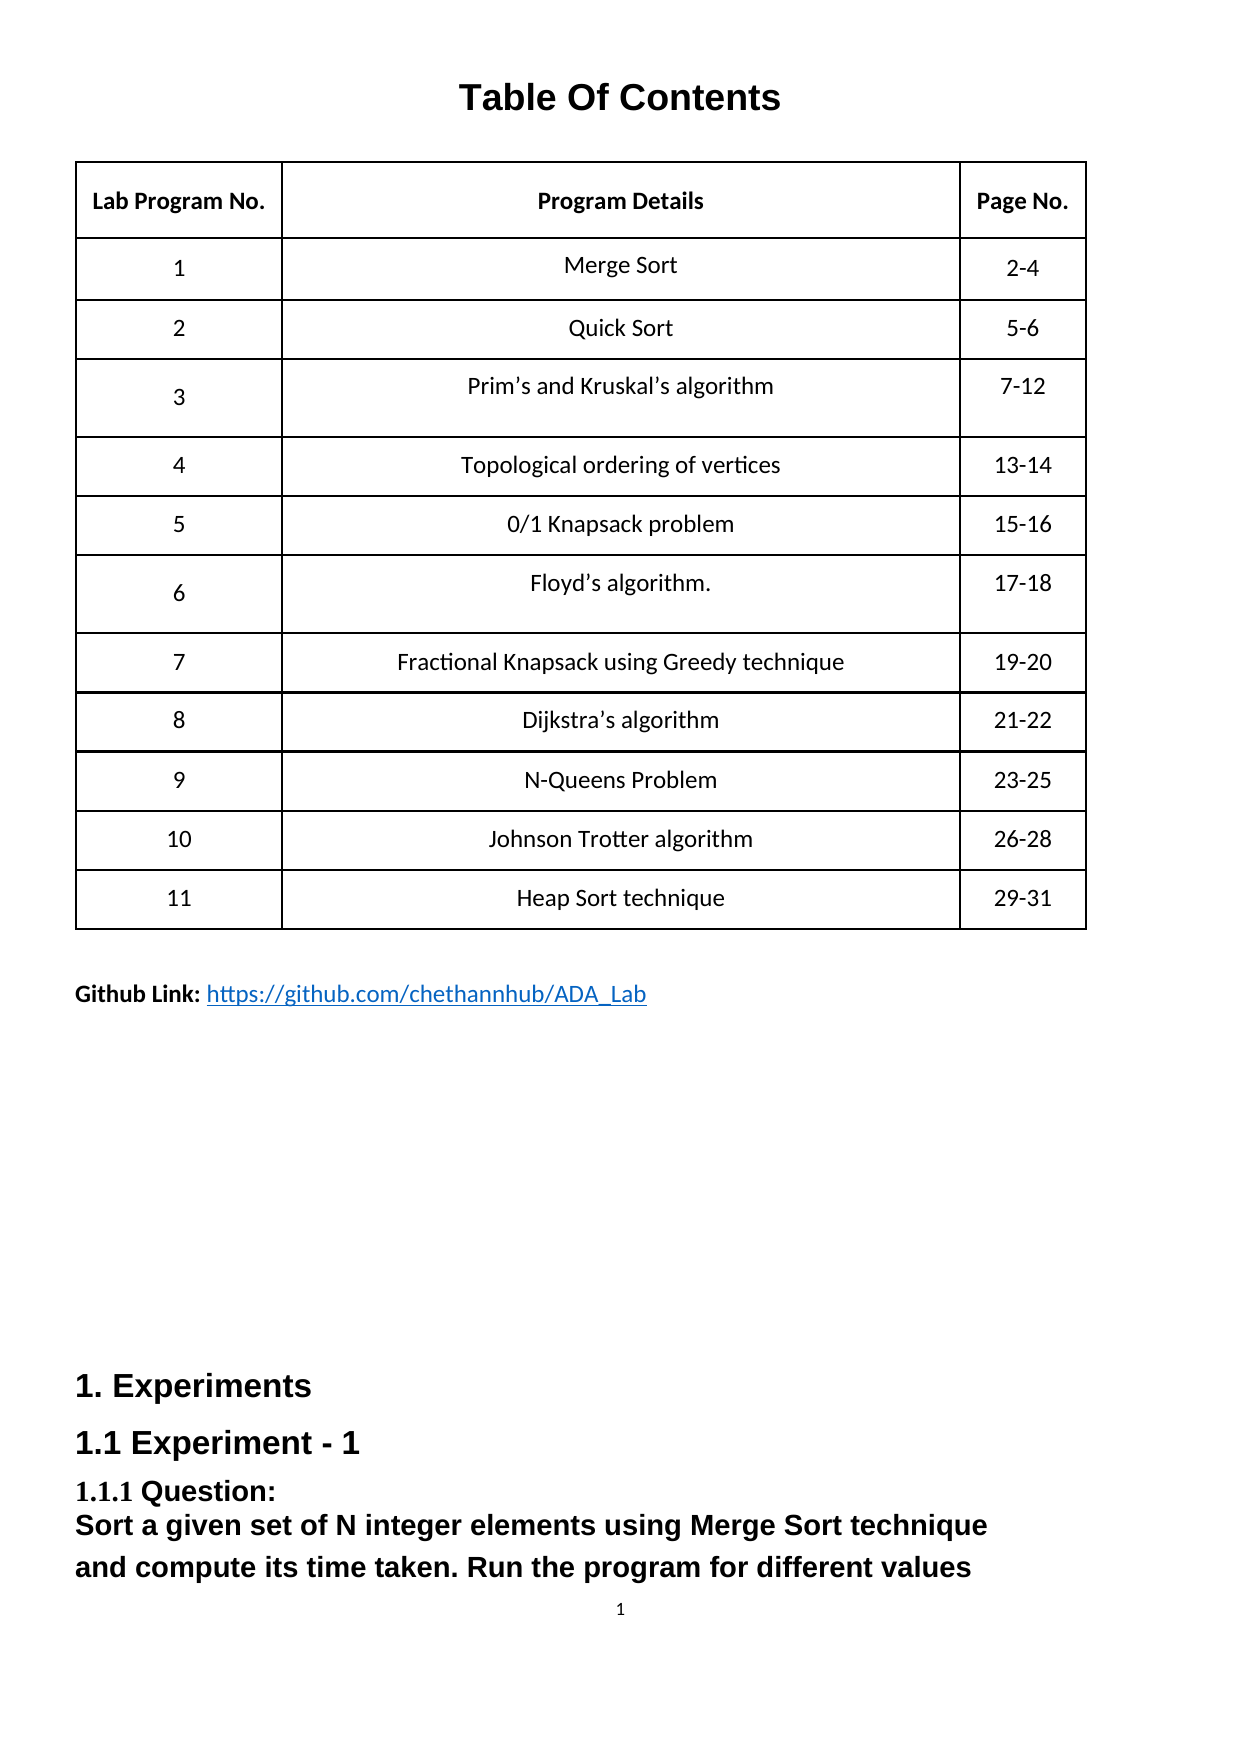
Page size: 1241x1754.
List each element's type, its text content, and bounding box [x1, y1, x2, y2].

table_header Program Details [283, 163, 959, 237]
text Github Link: https://github.com/chethannhub/ADA_Lab [75, 979, 1165, 1009]
table_cell 7 [77, 634, 281, 691]
table_cell 13-14 [961, 438, 1085, 495]
text and compute its time taken. Run the program for different values [75, 1550, 1165, 1583]
table_cell 26-28 [961, 812, 1085, 868]
table_cell 2-4 [961, 239, 1085, 299]
table_cell Heap Sort technique [283, 871, 959, 928]
table_cell 17-18 [961, 556, 1085, 632]
table_cell Dijkstra’s algorithm [283, 694, 959, 750]
table_cell 15-16 [961, 497, 1085, 554]
table_cell 29-31 [961, 871, 1085, 928]
table_cell Quick Sort [283, 301, 959, 358]
table_cell 5 [77, 497, 281, 554]
table_cell 10 [77, 812, 281, 868]
table_cell 7-12 [961, 360, 1085, 436]
list Question: [75, 1474, 1165, 1508]
table_cell 6 [77, 556, 281, 632]
text Sort a given set of N integer elements using Merge Sort technique [75, 1508, 1165, 1541]
text Table Of Contents [75, 75, 1165, 118]
table_header Lab Program No. [77, 163, 281, 237]
table_cell N-Queens Problem [283, 753, 959, 809]
table_cell Johnson Trotter algorithm [283, 812, 959, 868]
list Experiments [75, 1366, 1165, 1404]
table_cell Floyd’s algorithm. [283, 556, 959, 632]
table_cell 8 [77, 694, 281, 750]
table_cell 2 [77, 301, 281, 358]
table_cell 21-22 [961, 694, 1085, 750]
table_cell 5-6 [961, 301, 1085, 358]
table_cell 3 [77, 360, 281, 436]
table_cell 23-25 [961, 753, 1085, 809]
table_cell Topological ordering of vertices [283, 438, 959, 495]
table_cell 9 [77, 753, 281, 809]
table_cell Fractional Knapsack using Greedy technique [283, 634, 959, 691]
table_header Page No. [961, 163, 1085, 237]
table_cell 11 [77, 871, 281, 928]
list Experiment - 1 [75, 1423, 1165, 1462]
table_cell 4 [77, 438, 281, 495]
table_cell Merge Sort [283, 239, 959, 299]
table_cell Prim’s and Kruskal’s algorithm [283, 360, 959, 436]
table_cell 0/1 Knapsack problem [283, 497, 959, 554]
table_cell 1 [77, 239, 281, 299]
table_cell 19-20 [961, 634, 1085, 691]
